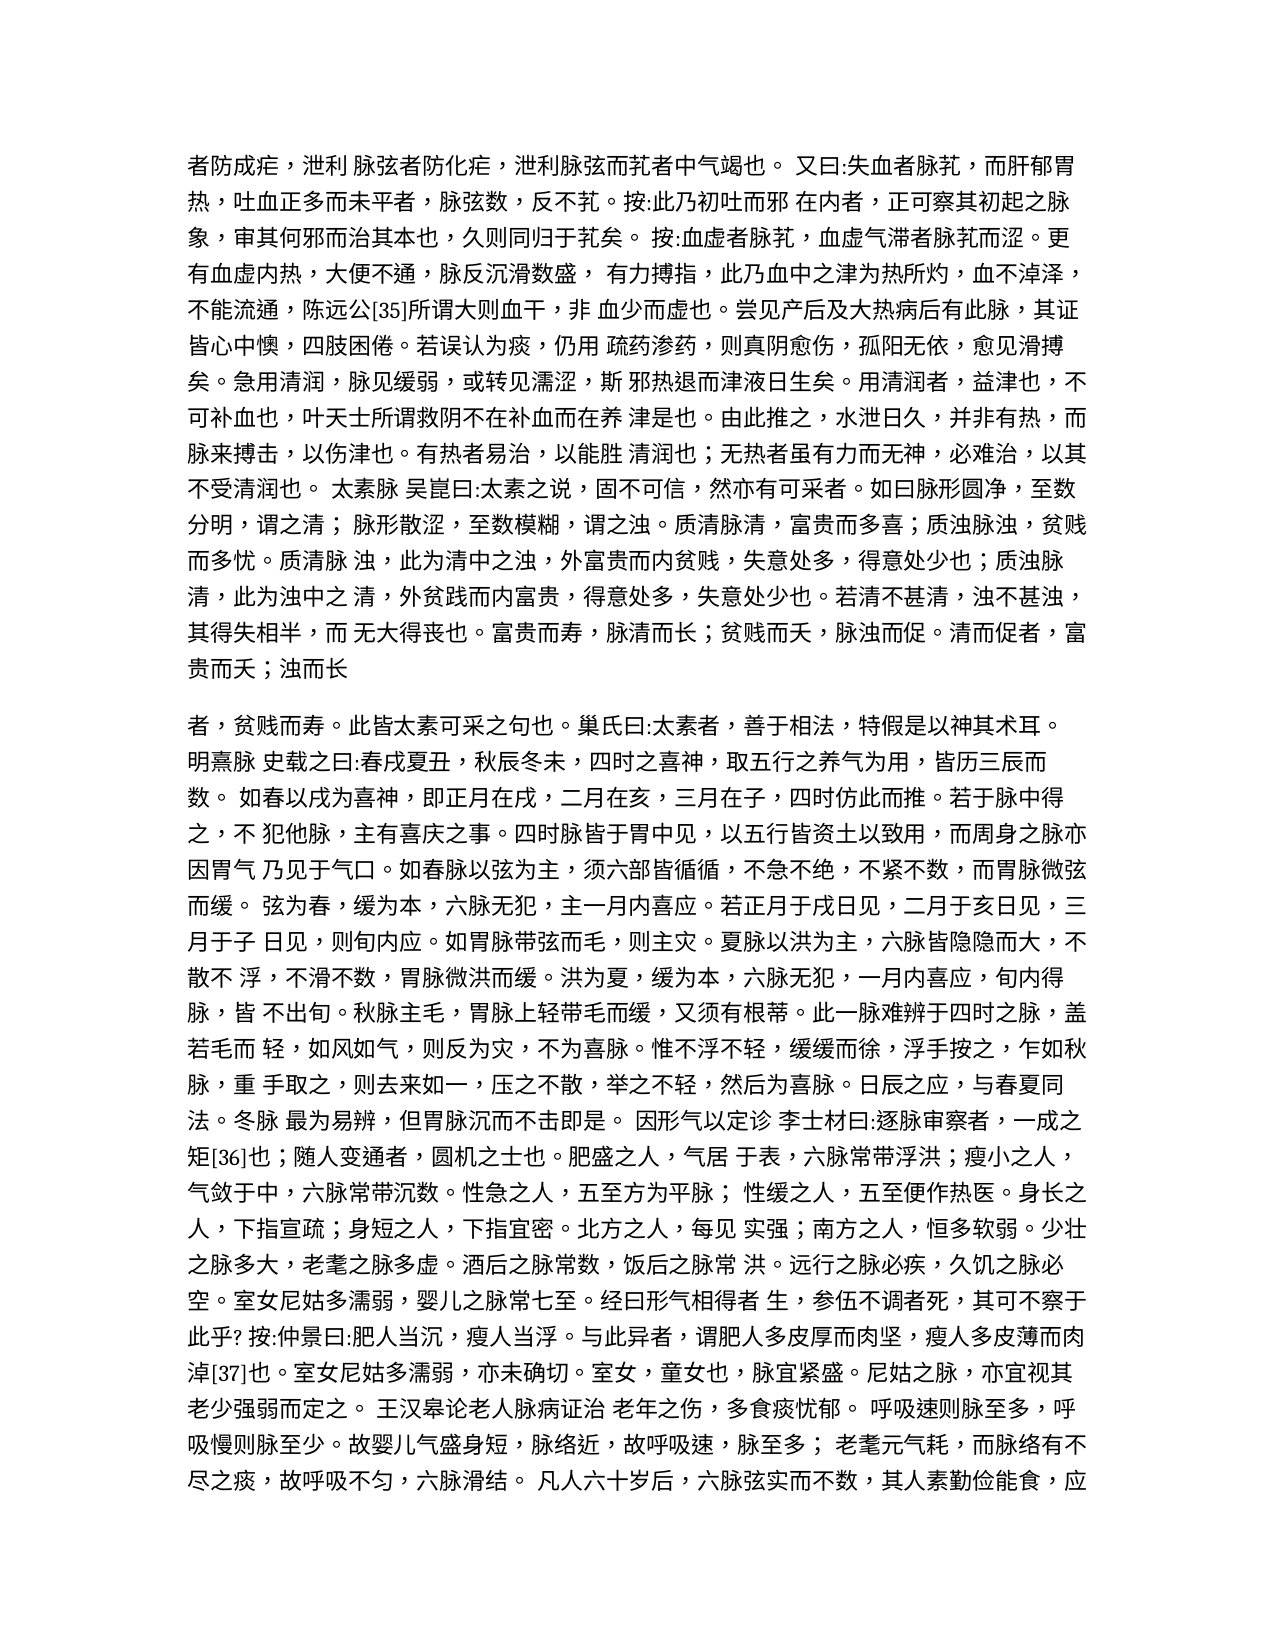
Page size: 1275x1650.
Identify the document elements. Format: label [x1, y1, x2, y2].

text [187, 710, 1087, 1496]
text [187, 150, 1087, 684]
